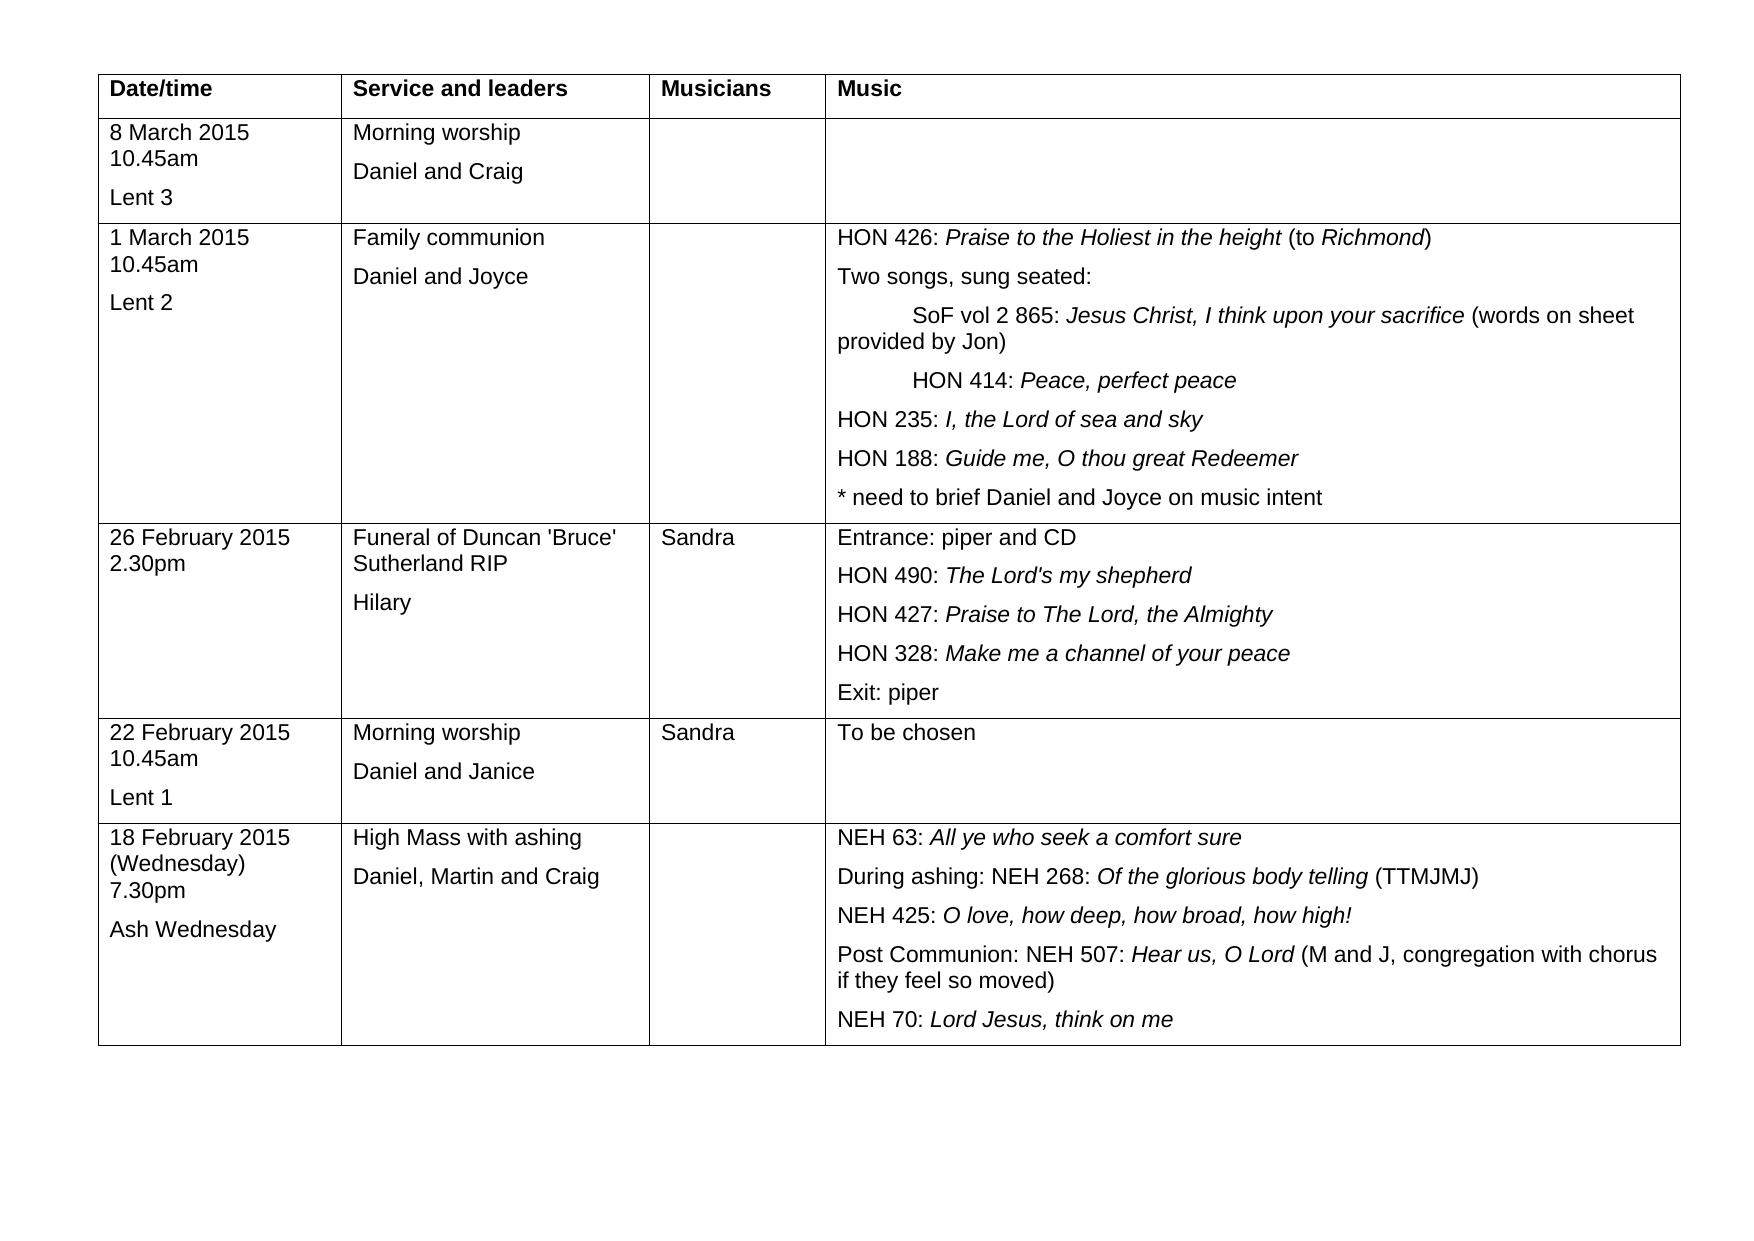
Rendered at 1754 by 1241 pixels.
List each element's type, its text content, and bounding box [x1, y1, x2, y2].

table_cell [650, 224, 825, 522]
table_header Date/time [99, 75, 341, 118]
table_cell Family communion Daniel and Joyce [342, 224, 649, 522]
table_cell 26 February 2015 2.30pm [99, 524, 341, 718]
table_cell NEH 63: All ye who seek a comfort sure During ashing: NEH 268: Of the glorious body telling (TTMJMJ) NEH 425: O love, how deep, how broad, how high! Post Communion: NEH 507: Hear us, O Lord (M and J, congregation with chorus if they feel so moved) NEH 70: Lord Jesus, think on me [826, 824, 1680, 1044]
table_header Music [826, 75, 1680, 118]
table_header Service and leaders [342, 75, 649, 118]
table_cell Entrance: piper and CD HON 490: The Lord's my shepherd HON 427: Praise to The Lord, the Almighty HON 328: Make me a channel of your peace Exit: piper [826, 524, 1680, 718]
table_cell 22 February 2015 10.45am Lent 1 [99, 719, 341, 823]
table_cell Morning worship Daniel and Janice [342, 719, 649, 823]
table_cell 18 February 2015 (Wednesday) 7.30pm Ash Wednesday [99, 824, 341, 1044]
table_cell High Mass with ashing Daniel, Martin and Craig [342, 824, 649, 1044]
table_cell Funeral of Duncan 'Bruce' Sutherland RIP Hilary [342, 524, 649, 718]
table_cell [826, 119, 1680, 223]
table_cell [650, 119, 825, 223]
table_cell To be chosen [826, 719, 1680, 823]
table_cell 8 March 2015 10.45am Lent 3 [99, 119, 341, 223]
table_cell Sandra [650, 719, 825, 823]
table_cell HON 426: Praise to the Holiest in the height (to Richmond) Two songs, sung seated: SoF vol 2 865: Jesus Christ, I think upon your sacrifice (words on sheet provided by Jon) HON 414: Peace, perfect peace HON 235: I, the Lord of sea and sky HON 188: Guide me, O thou great Redeemer * need to brief Daniel and Joyce on music intent [826, 224, 1680, 522]
table_cell 1 March 2015 10.45am Lent 2 [99, 224, 341, 522]
table_cell Sandra [650, 524, 825, 718]
table_cell Morning worship Daniel and Craig [342, 119, 649, 223]
table_header Musicians [650, 75, 825, 118]
table_cell [650, 824, 825, 1044]
